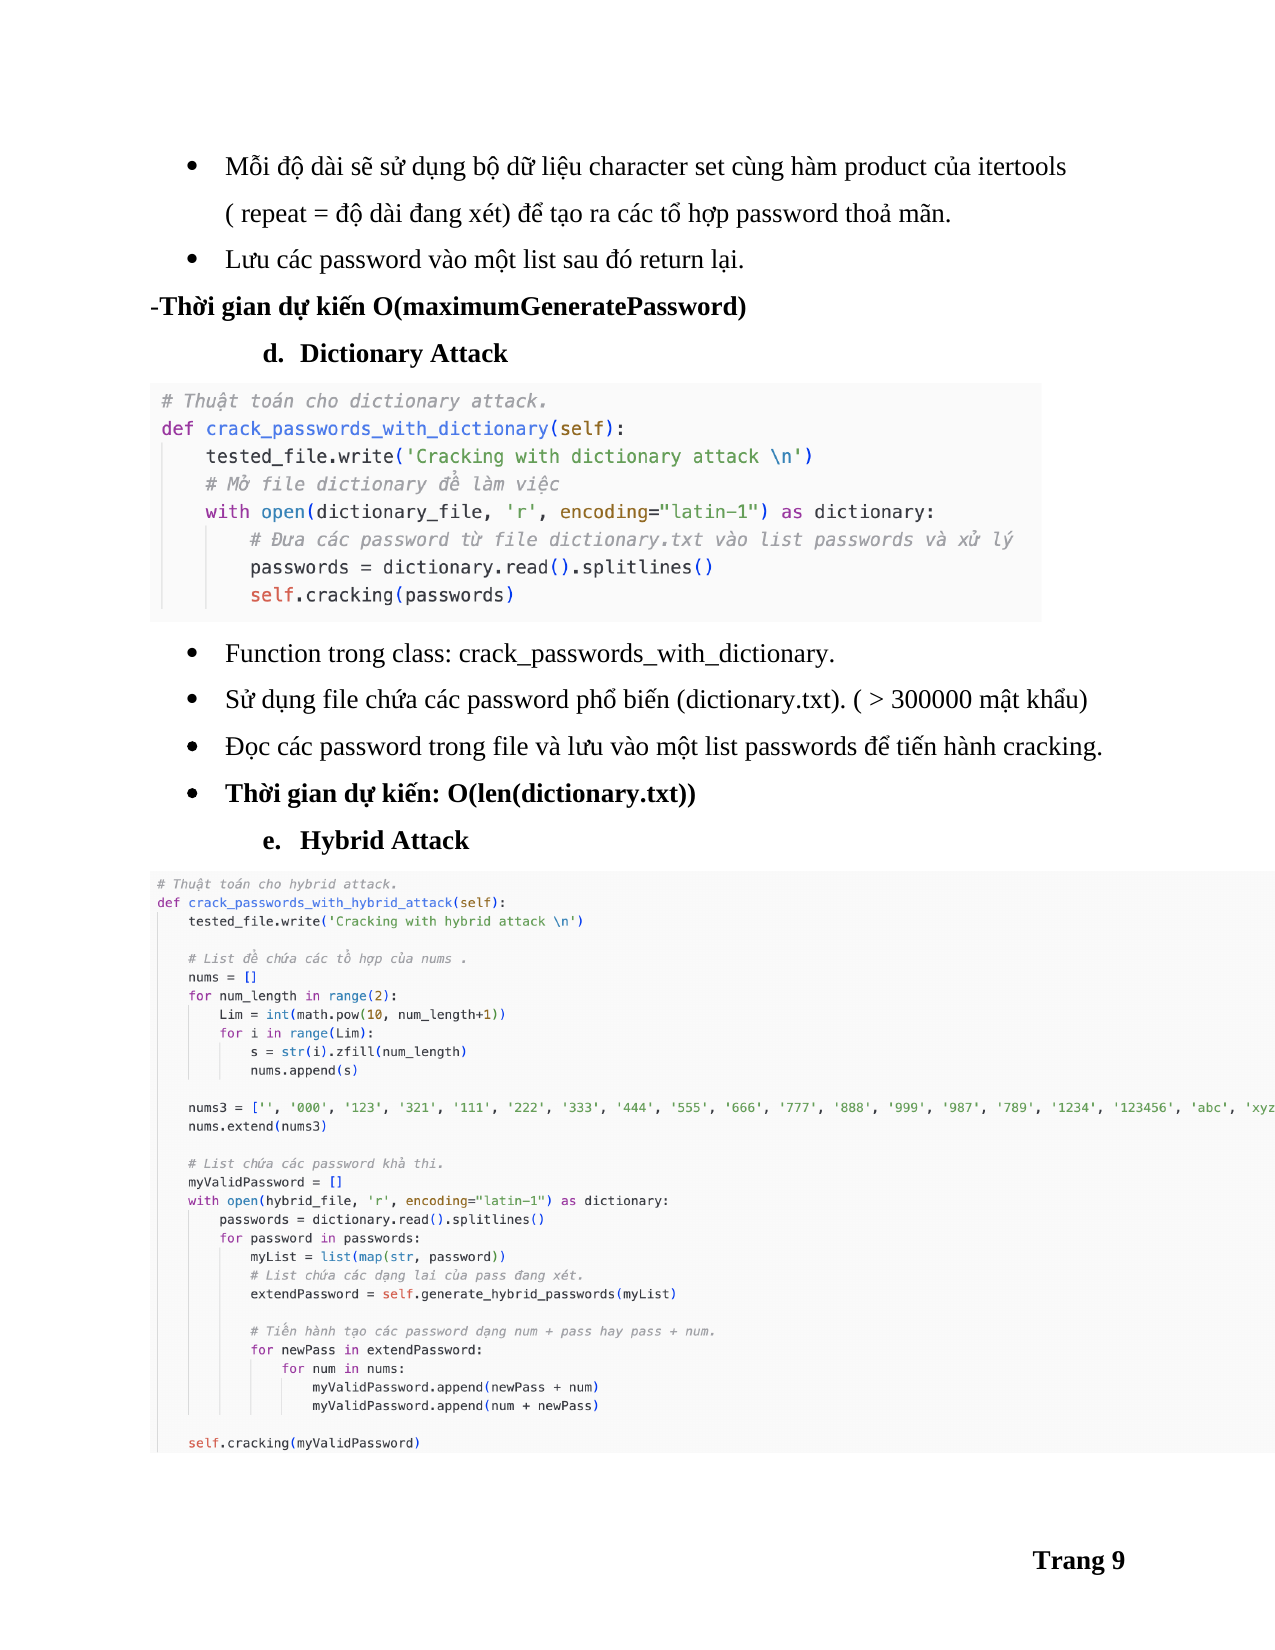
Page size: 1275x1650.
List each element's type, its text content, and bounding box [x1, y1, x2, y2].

list Hybrid Attack [262, 824, 1125, 855]
list Đọc các password trong file và lưu vào một list passwords để tiến hành cracking. [187, 731, 1125, 762]
text -Thời gian dự kiến O(maximumGeneratePassword) [150, 290, 1125, 321]
list Dictionary Attack [262, 337, 1125, 368]
picture [150, 871, 1275, 1453]
list Mỗi độ dài sẽ sử dụng bộ dữ liệu character set cùng hàm product của itertools ( repeat = độ dài đang xét) để tạo ra các tổ hợp password thoả mãn. [187, 150, 1125, 228]
picture [150, 383, 1042, 622]
list Sử dụng file chứa các password phổ biến (dictionary.txt). ( > 300000 mật khẩu) [187, 684, 1125, 715]
list Lưu các password vào một list sau đó return lại. [187, 243, 1125, 275]
list Thời gian dự kiến: O(len(dictionary.txt)) [187, 777, 1125, 809]
list Function trong class: crack_passwords_with_dictionary. [187, 637, 1125, 668]
